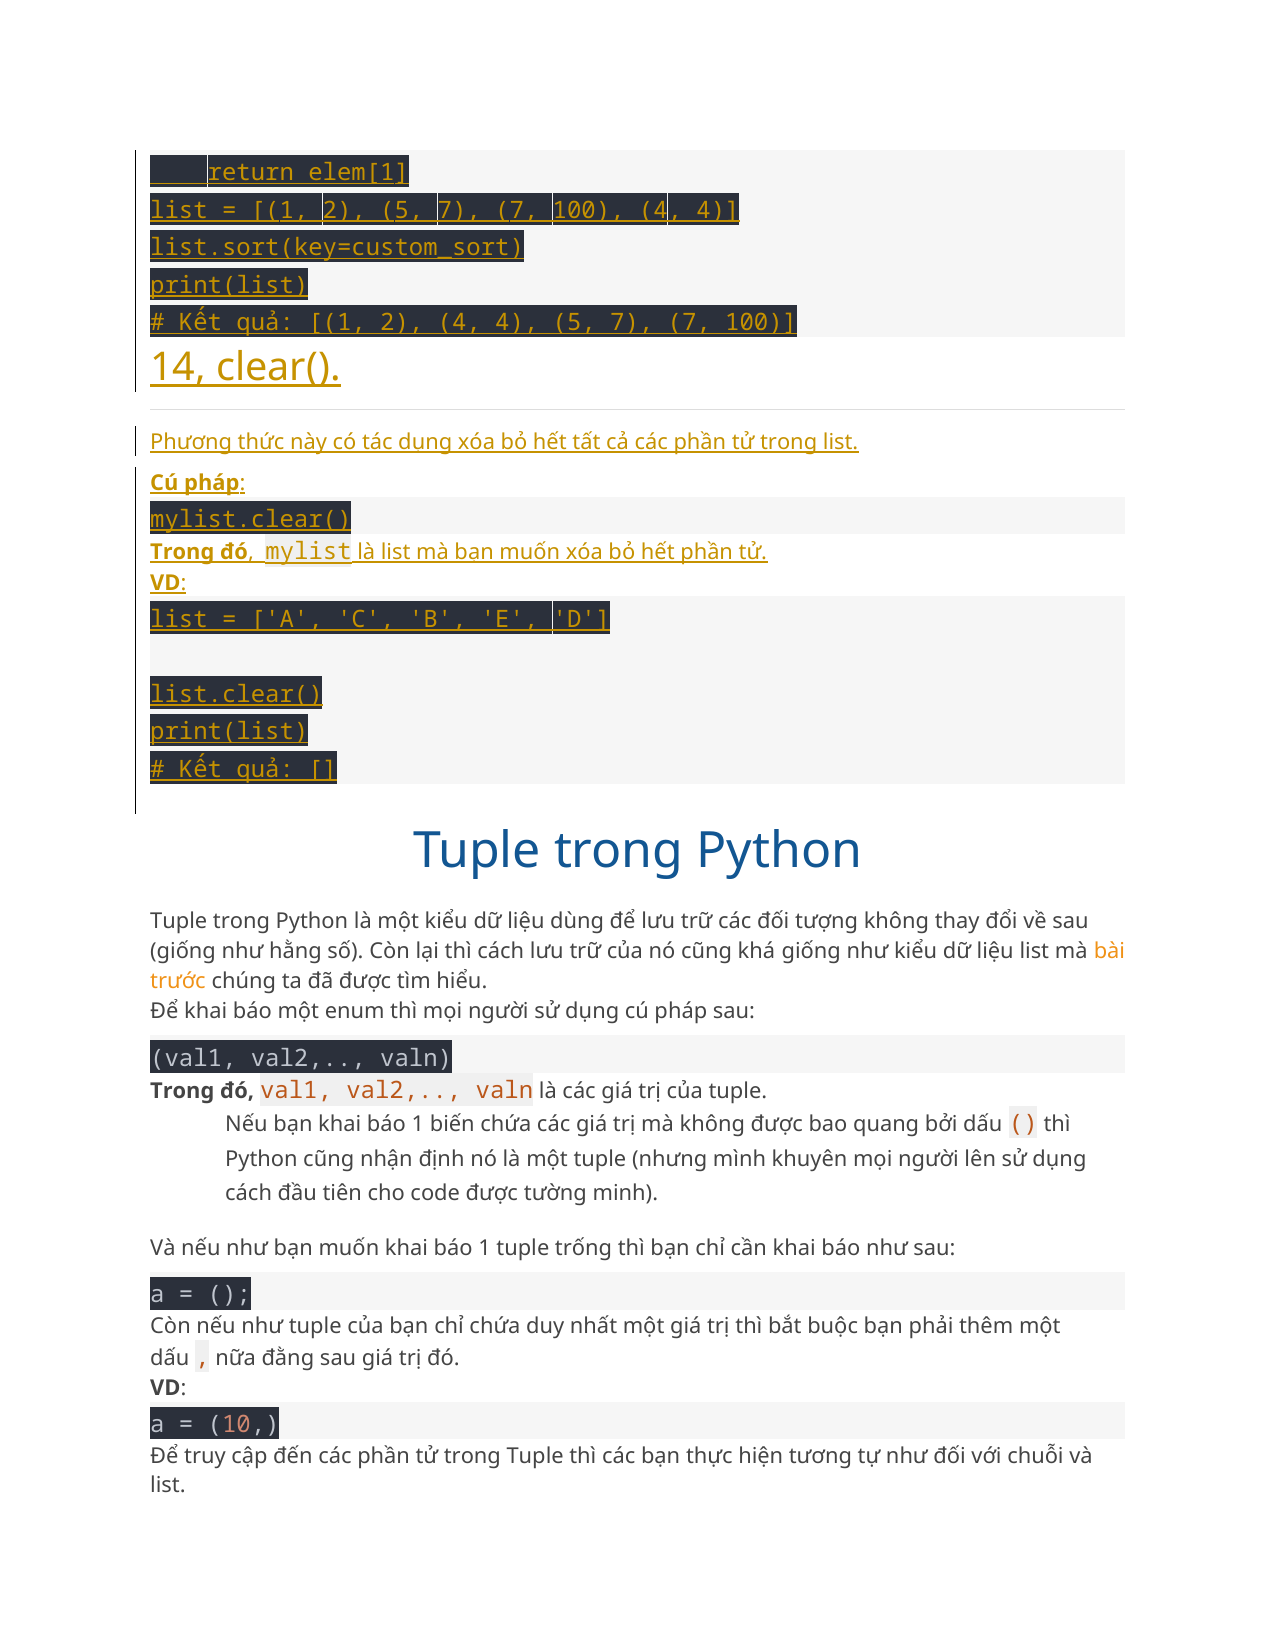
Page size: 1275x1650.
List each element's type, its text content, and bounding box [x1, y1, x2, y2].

text Trong đó, val1, val2,.., valn là các giá trị của tuple. [150, 1073, 260, 1106]
text Để khai báo một enum thì mọi người sử dụng cú pháp sau: [150, 995, 1125, 1024]
text Tuple trong Python là một kiểu dữ liệu dùng để lưu trữ các đối tượng không thay đổi về sau (giống như hằng số). Còn lại thì cách lưu trữ của nó cũng khá giống như kiểu dữ liệu list mà bài trước chúng ta đã được tìm hiểu. [150, 905, 1125, 995]
text Trong đó, val1, val2,.., valn là các giá trị của tuple. [533, 1073, 1125, 1106]
text Để truy cập đến các phần tử trong Tuple thì các bạn thực hiện tương tự như đối với chuỗi và list. [150, 1439, 1125, 1499]
text Nếu bạn khai báo 1 biến chứa các giá trị mà không được bao quang bởi dấu () thì Python cũng nhận định nó là một tuple (nhưng mình khuyên mọi người lên sử dụng cách đầu tiên cho code được tường minh). [225, 1106, 1125, 1206]
text (val1, val2,.., valn) [150, 1035, 1125, 1073]
text a = (10,) [150, 1402, 1125, 1439]
subtitle Tuple trong Python [150, 814, 1125, 882]
text VD: [150, 1372, 1125, 1402]
text a = (); [150, 1272, 1125, 1310]
text Và nếu như bạn muốn khai báo 1 tuple trống thì bạn chỉ cần khai báo như sau: [150, 1232, 1125, 1261]
text Còn nếu như tuple của bạn chỉ chứa duy nhất một giá trị thì bắt buộc bạn phải thêm một dấu , nữa đằng sau giá trị đó. [150, 1310, 1125, 1372]
